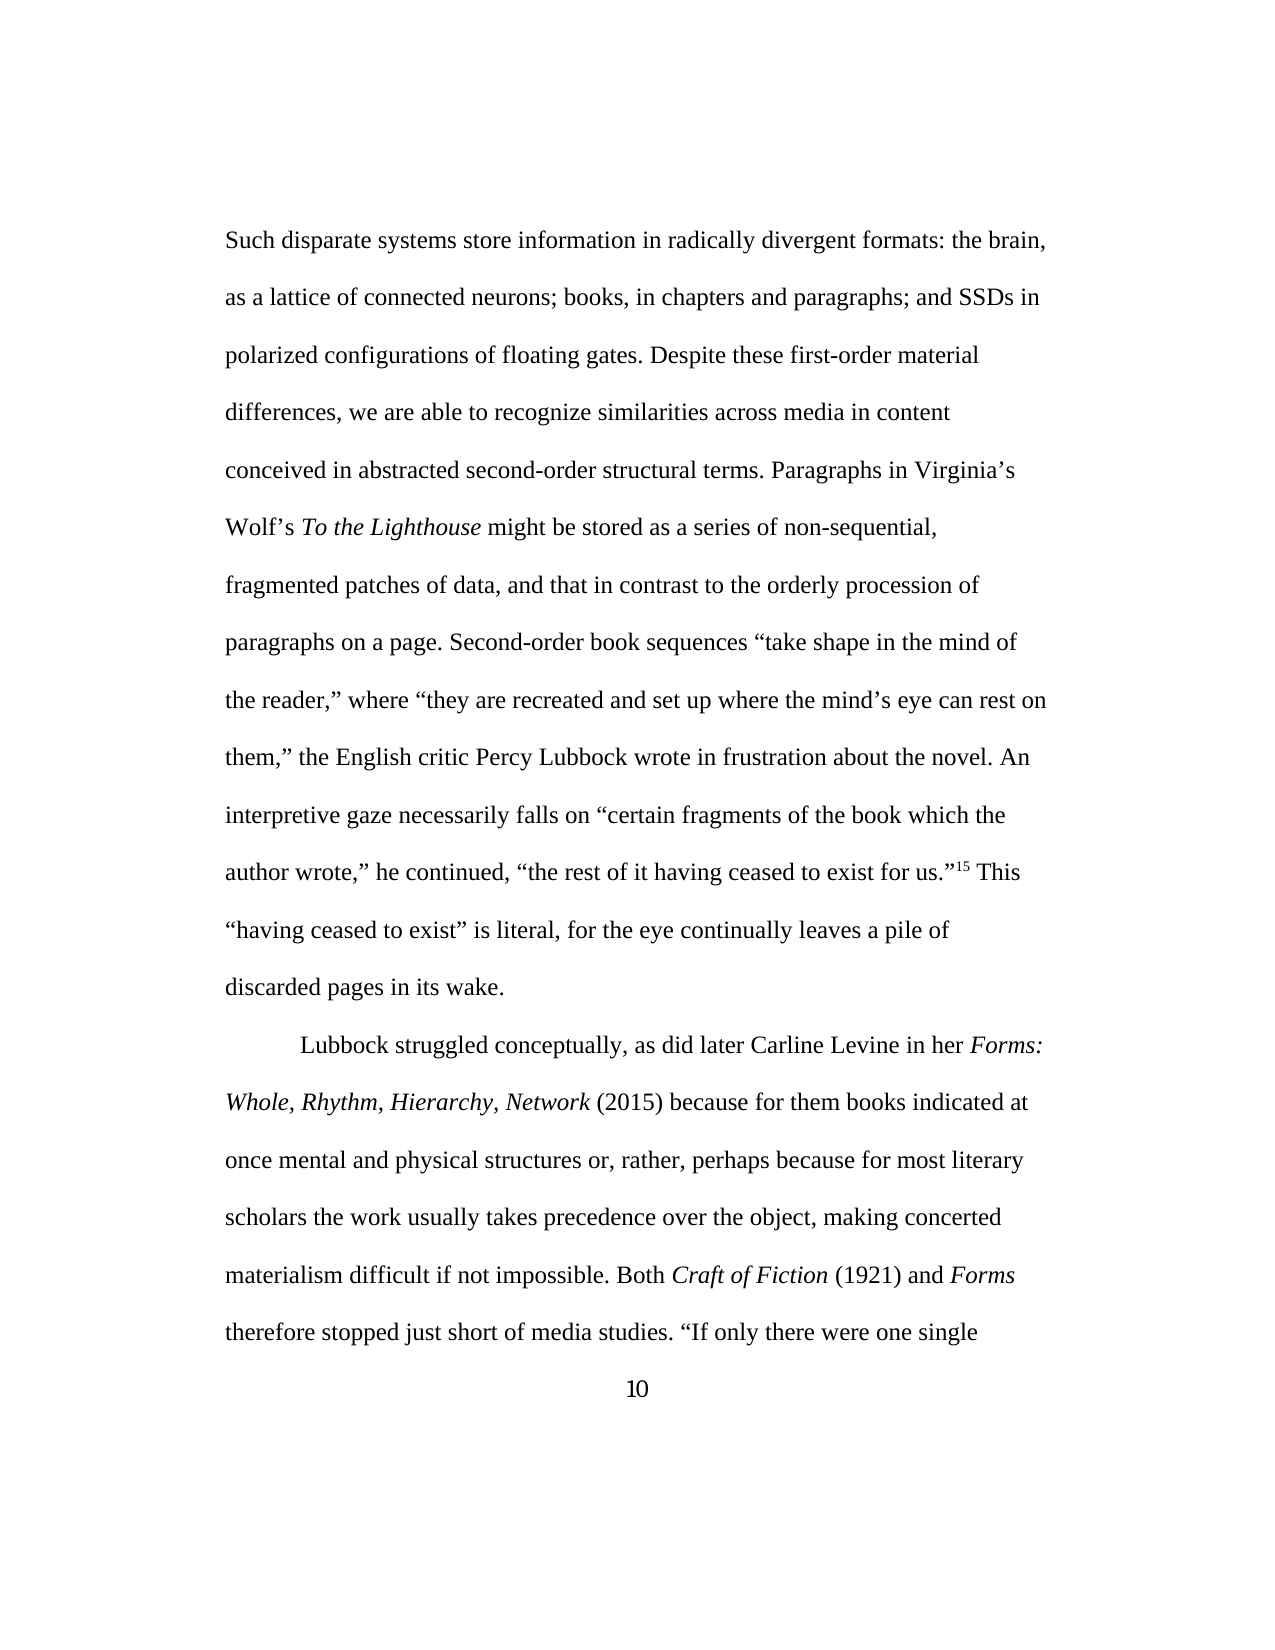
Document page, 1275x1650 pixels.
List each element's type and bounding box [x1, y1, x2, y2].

text [225, 225, 1050, 1001]
text [225, 1030, 1050, 1346]
